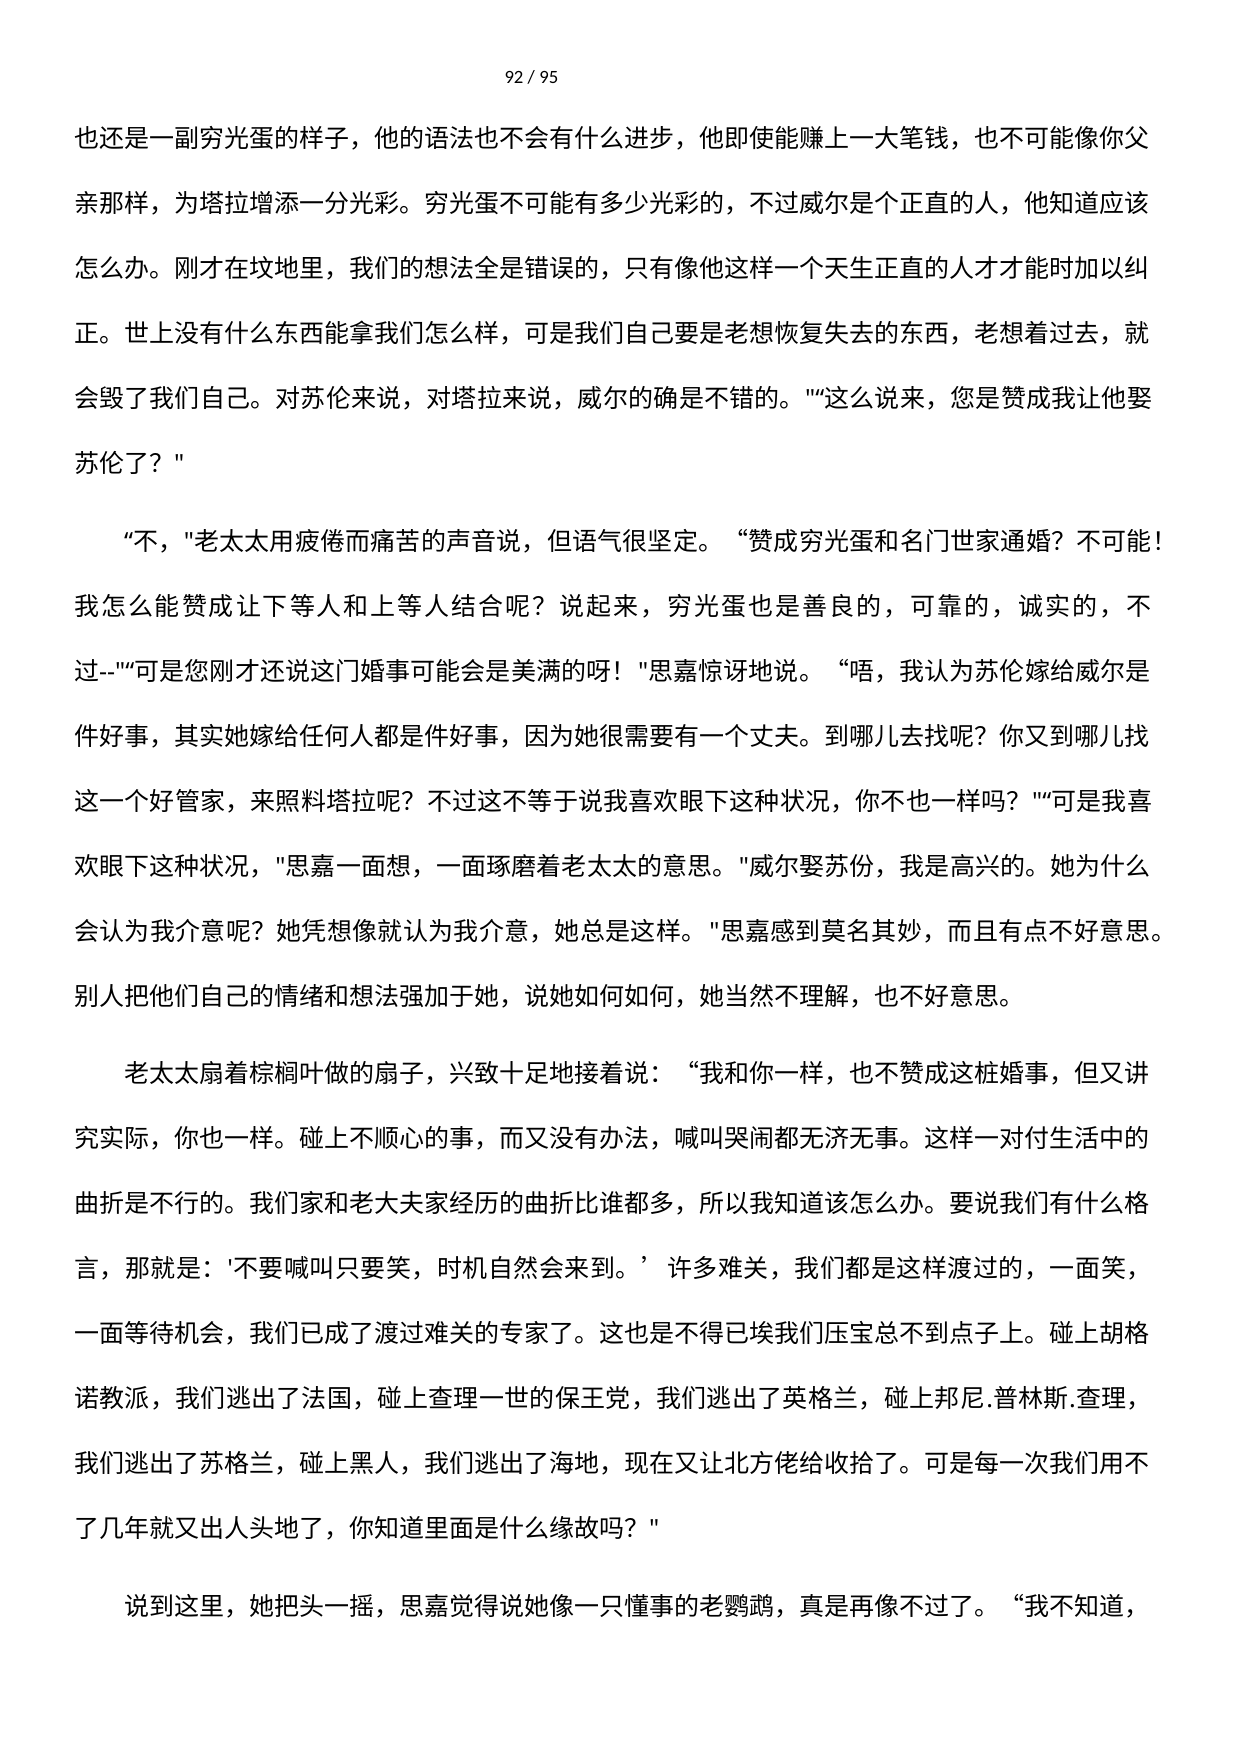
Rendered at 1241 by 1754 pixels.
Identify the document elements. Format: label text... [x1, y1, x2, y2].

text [74, 1572, 1152, 1637]
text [74, 104, 1152, 494]
text “不，"老太太用疲倦而痛苦的声音说，但语气很坚定。“赞成穷光蛋和名门世家通婚？不可能！我怎么能赞成让下等人和上等人结合呢？说起来，穷光蛋也是善良的，可靠的，诚实的，不过--"“可是您刚才还说这门婚事可能会是美满的呀！"思嘉惊讶地说。“唔，我认为苏伦嫁给威尔是件好事，其实她嫁给任何人都是件好事，因为她很需要有一个丈夫。到哪儿去找呢？你又到哪儿找这一个好管家，来照料塔拉呢？不过这不等于说我喜欢眼下这种状况，你不也一样吗？"“可是我喜欢眼下这种状况，"思嘉一面想，一面琢磨着老太太的意思。"威尔娶苏份，我是高兴的。她为什么会认为我介意呢？她凭想像就认为我介意，她总是这样。"思嘉感到莫名其妙，而且有点不好意思。别人把他们自己的情绪和想法强加于她，说她如何如何，她当然不理解，也不好意思。 [74, 507, 1152, 1027]
text 老太太扇着棕榈叶做的扇子，兴致十足地接着说：“我和你一样，也不赞成这桩婚事，但又讲究实际，你也一样。碰上不顺心的事，而又没有办法，喊叫哭闹都无济无事。这样一对付生活中的曲折是不行的。我们家和老大夫家经历的曲折比谁都多，所以我知道该怎么办。要说我们有什么格言，那就是：'不要喊叫只要笑，时机自然会来到。’许多难关，我们都是这样渡过的，一面笑，一面等待机会，我们已成了渡过难关的专家了。这也是不得已埃我们压宝总不到点子上。碰上胡格诺教派，我们逃出了法国，碰上查理一世的保王党，我们逃出了英格兰，碰上邦尼.普林斯.查理，我们逃出了苏格兰，碰上黑人，我们逃出了海地，现在又让北方佬给收拾了。可是每一次我们用不了几年就又出人头地了，你知道里面是什么缘故吗？" [74, 1039, 1152, 1559]
